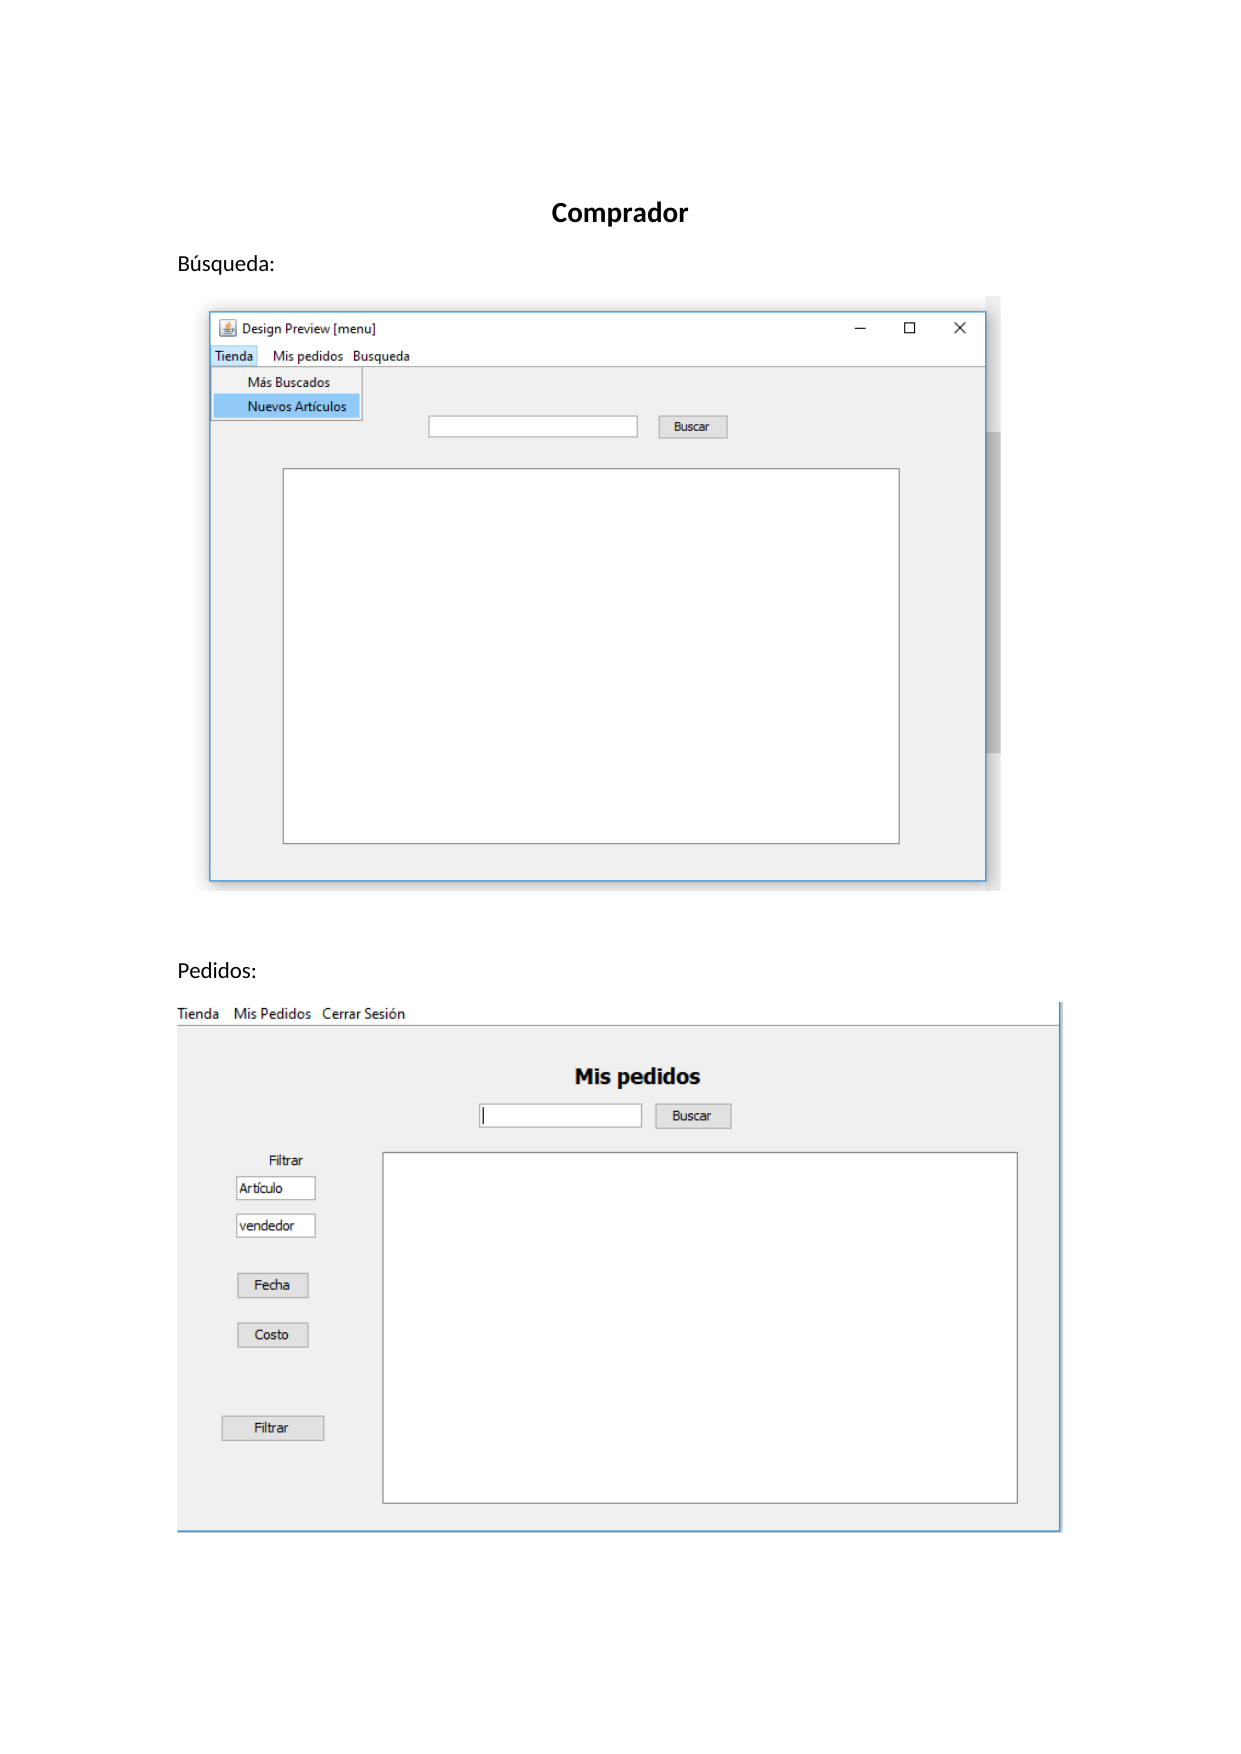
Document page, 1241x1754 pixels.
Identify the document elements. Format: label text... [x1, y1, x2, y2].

text Comprador [177, 194, 1063, 230]
picture [177, 296, 1001, 891]
picture [177, 1002, 1063, 1533]
text Búsqueda: [177, 249, 1063, 278]
text Pedidos: [177, 956, 1063, 984]
